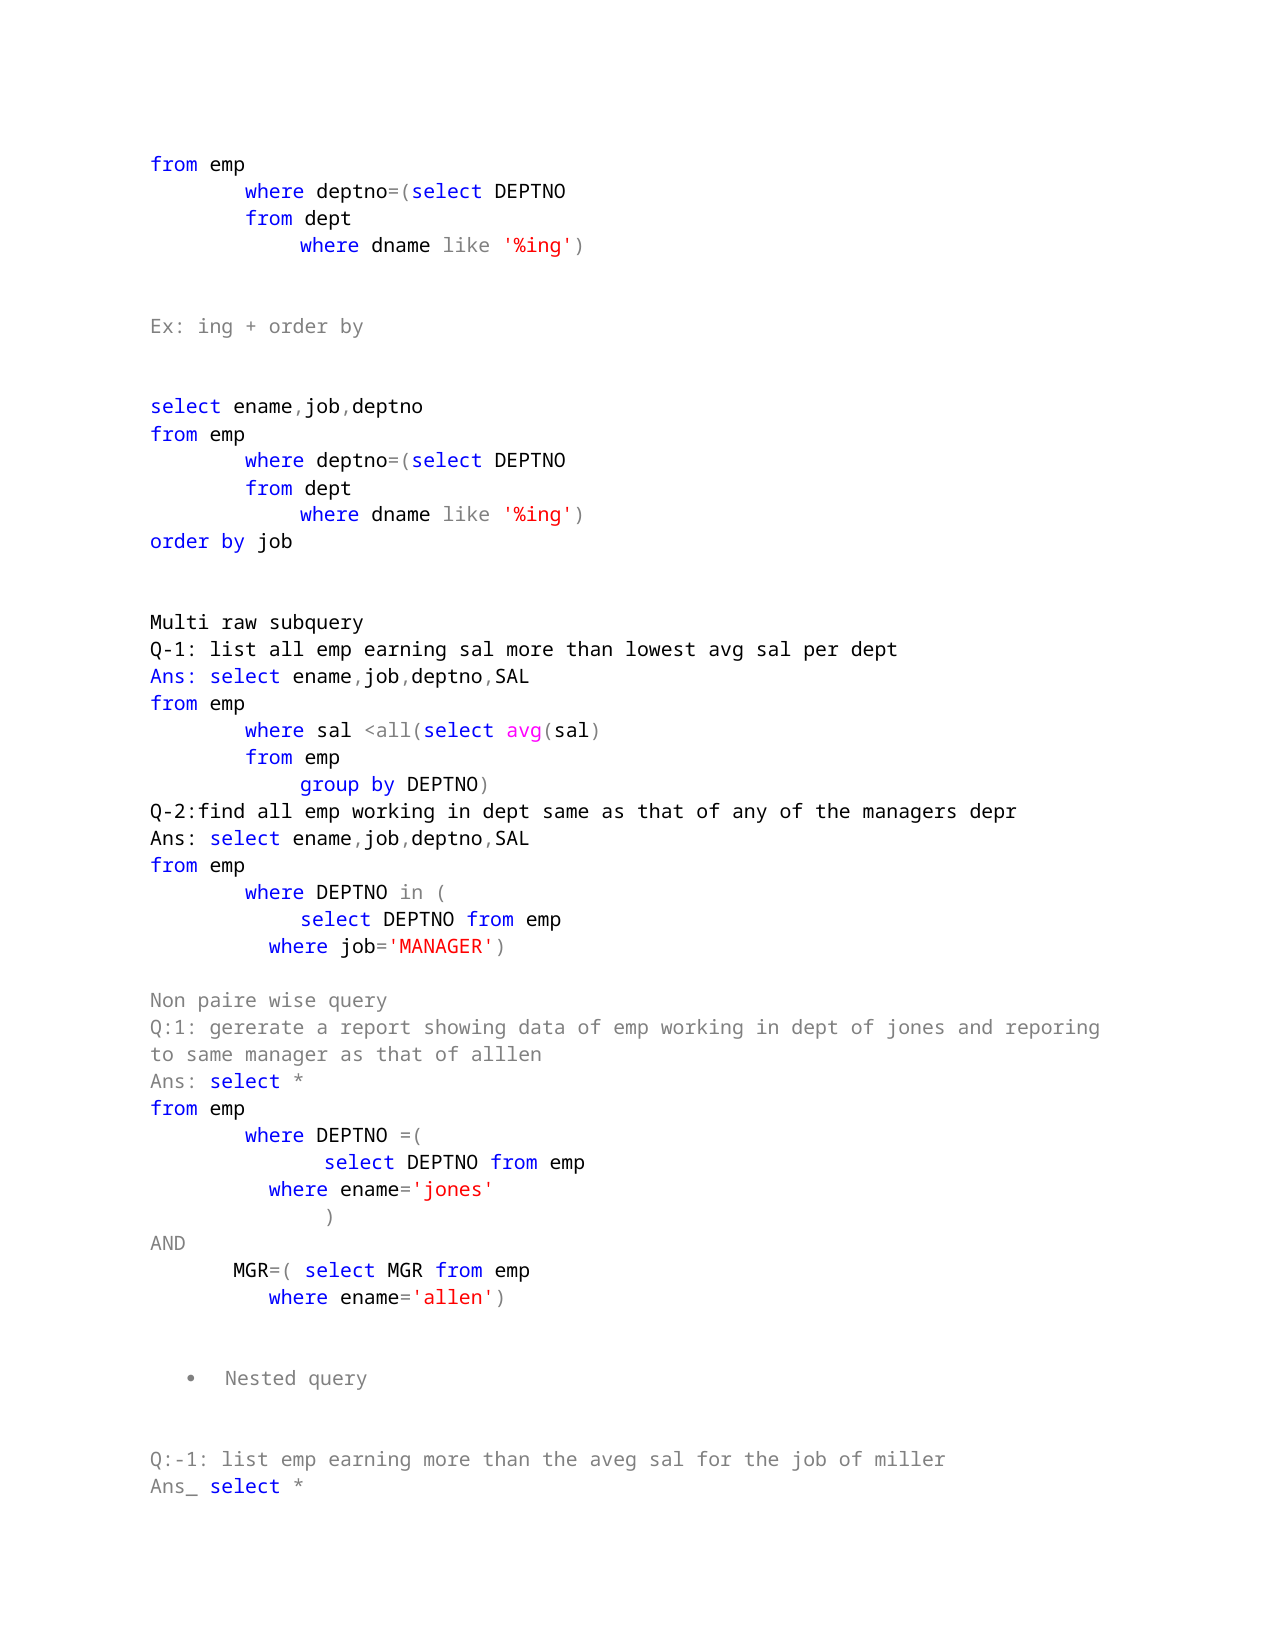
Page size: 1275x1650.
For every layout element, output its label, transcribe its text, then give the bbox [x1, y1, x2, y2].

text Ans_ select * [150, 1472, 1125, 1499]
text Multi raw subquery [150, 609, 1125, 636]
text where dname like '%ing') [150, 501, 1125, 528]
text from emp [150, 743, 1125, 771]
text Q-2:find all emp working in dept same as that of any of the managers depr [150, 797, 1125, 824]
text from emp [150, 1094, 1125, 1121]
text MGR=( select MGR from emp [150, 1256, 1125, 1283]
text where DEPTNO =( [150, 1121, 1125, 1148]
text where ename='jones' [150, 1175, 1125, 1202]
text Q-1: list all emp earning sal more than lowest avg sal per dept [150, 636, 1125, 663]
text Ans: select ename,job,deptno,SAL [150, 663, 1125, 689]
text where ename='allen') [150, 1283, 1125, 1310]
text order by job [150, 528, 1125, 555]
text where deptno=(select DEPTNO [150, 447, 1125, 474]
text from dept [150, 474, 1125, 501]
text Q:1: gererate a report showing data of emp working in dept of jones and reporing to same manager as that of alllen [150, 1013, 1125, 1067]
text Ex: ing + order by [150, 312, 1125, 339]
text from emp [150, 851, 1125, 878]
text group by DEPTNO) [150, 771, 1125, 797]
text Ans: select ename,job,deptno,SAL [150, 824, 1125, 851]
text Q:-1: list emp earning more than the aveg sal for the job of miller [150, 1445, 1125, 1472]
text select DEPTNO from emp [150, 905, 1125, 932]
text ) [150, 1202, 1125, 1229]
text where sal <all(select avg(sal) [150, 717, 1125, 743]
text select DEPTNO from emp [150, 1148, 1125, 1175]
text where deptno=(select DEPTNO [150, 177, 1125, 204]
text from emp [150, 689, 1125, 717]
text from emp [150, 150, 1125, 177]
text where DEPTNO in ( [150, 878, 1125, 905]
list Nested query [187, 1364, 1125, 1391]
text Non paire wise query [150, 986, 1125, 1013]
text from emp [150, 420, 1125, 447]
text Ans: select * [150, 1067, 1125, 1094]
text where job='MANAGER') [150, 932, 1125, 959]
text from dept [150, 204, 1125, 231]
text select ename,job,deptno [150, 393, 1125, 420]
text AND [150, 1229, 1125, 1256]
text where dname like '%ing') [150, 231, 1125, 258]
